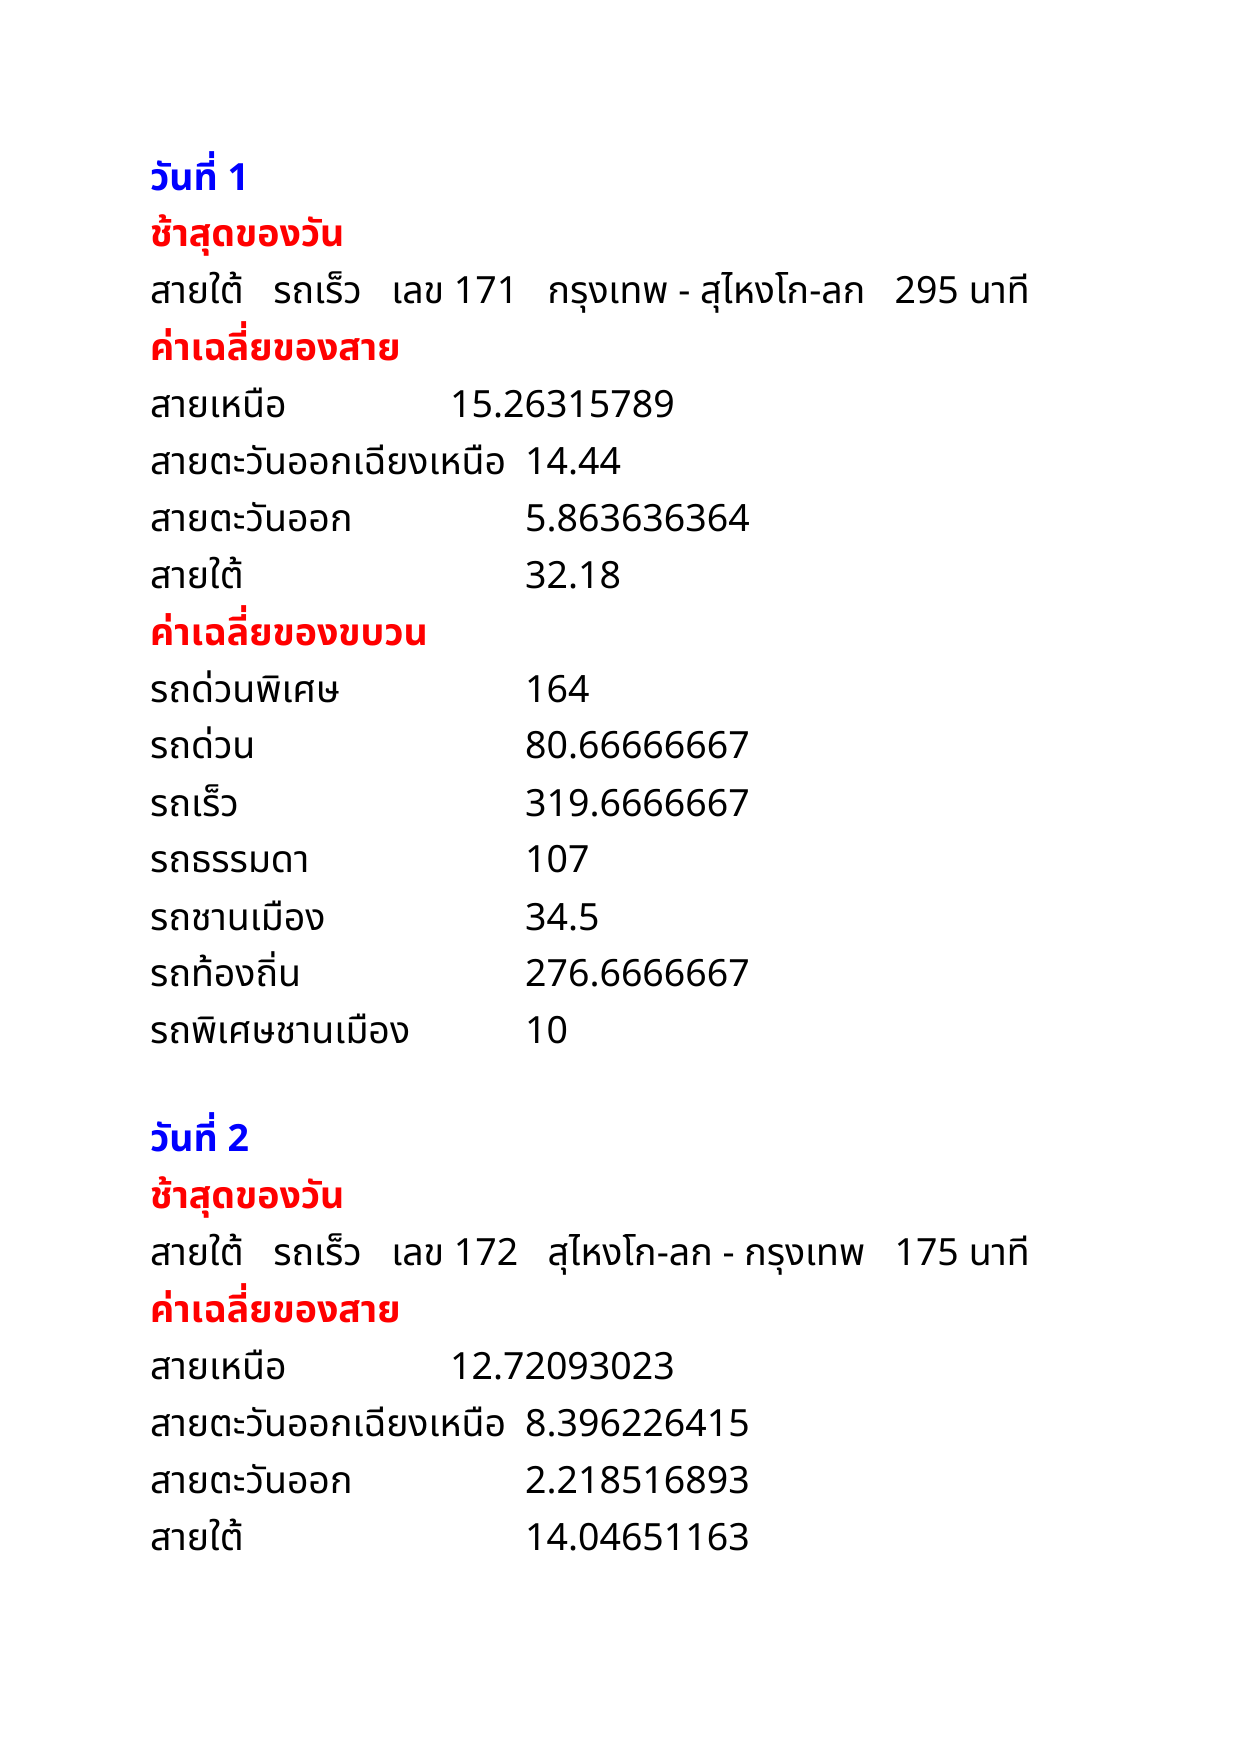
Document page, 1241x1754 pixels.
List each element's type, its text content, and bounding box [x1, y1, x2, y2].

text สายใต้ 14.04651163 [150, 1510, 1090, 1567]
text วันที่ 1 [150, 150, 1090, 207]
text สายตะวันออกเฉียงเหนือ 8.396226415 [150, 1396, 1090, 1453]
text สายตะวันออก 2.218516893 [150, 1453, 1090, 1510]
text รถด่วนพิเศษ 164 รถด่วน 80.66666667 รถเร็ว 319.6666667 รถธรรมดา 107 รถชานเมือง 34.5 รถท้องถิ่น 276.6666667 รถพิเศษชานเมือง 10 [150, 662, 1090, 1061]
text สายใต้ รถเร็ว เลข 171 กรุงเทพ - สุไหงโก-ลก 295 นาที [150, 264, 1090, 321]
text สายเหนือ 12.72093023 [150, 1339, 1090, 1396]
text ค่าเฉลี่ยของสาย [150, 1282, 1090, 1339]
text ค่าเฉลี่ยของสาย [150, 321, 1090, 377]
text สายใต้ 32.18 [150, 548, 1090, 605]
text วันที่ 2 [150, 1112, 1090, 1169]
text สายตะวันออกเฉียงเหนือ 14.44 [150, 434, 1090, 491]
text ช้าสุดของวัน [150, 1169, 1090, 1225]
text ช้าสุดของวัน [150, 207, 1090, 264]
text สายตะวันออก 5.863636364 [150, 491, 1090, 548]
text ค่าเฉลี่ยของขบวน [150, 605, 1090, 662]
text สายใต้ รถเร็ว เลข 172 สุไหงโก-ลก - กรุงเทพ 175 นาที [150, 1225, 1090, 1282]
text สายเหนือ 15.26315789 [150, 377, 1090, 434]
